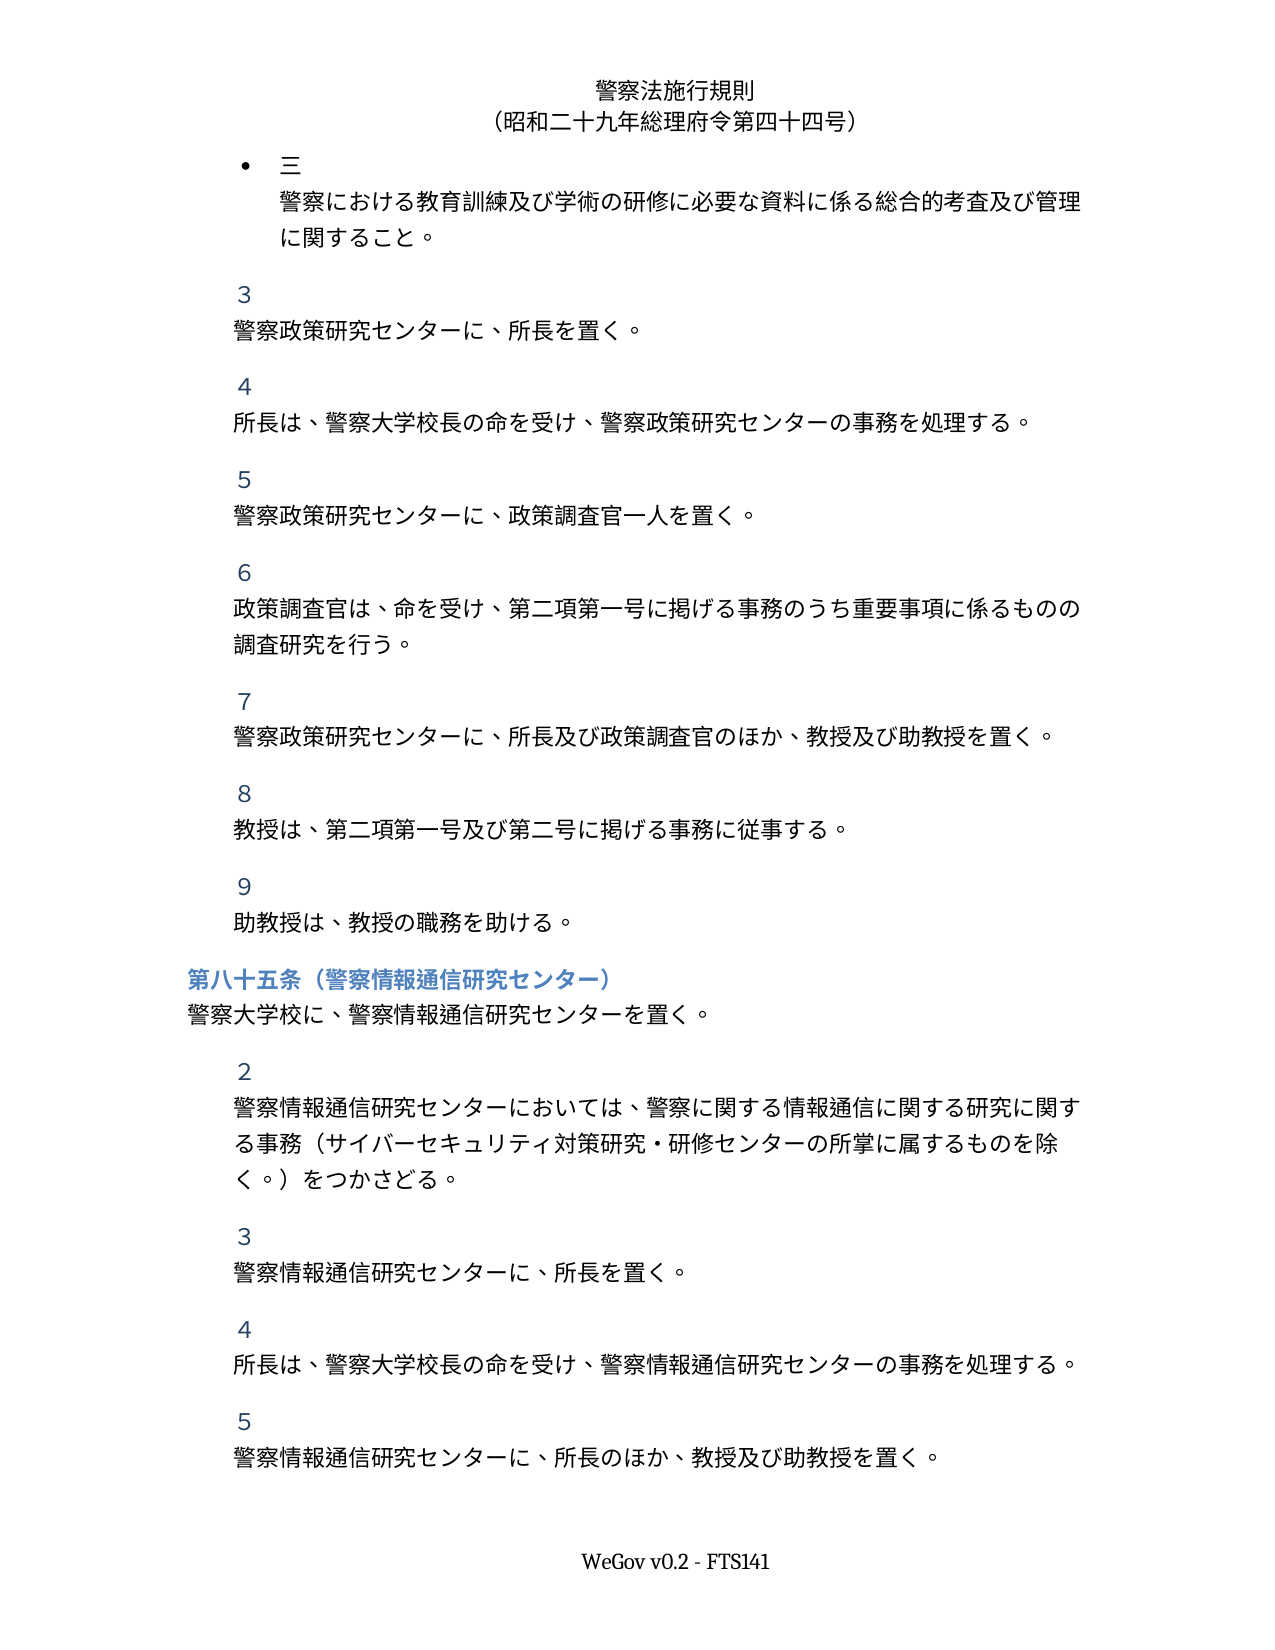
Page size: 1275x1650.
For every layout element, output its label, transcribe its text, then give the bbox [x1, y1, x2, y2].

text 警察政策研究センターに、政策調査官一人を置く。 [233, 500, 1087, 531]
text 警察情報通信研究センターに、所長を置く。 [233, 1257, 1087, 1288]
subtitle ２ [233, 1056, 1087, 1087]
text 警察政策研究センターに、所長を置く。 [233, 314, 1087, 346]
text 所長は、警察大学校長の命を受け、警察情報通信研究センターの事務を処理する。 [233, 1349, 1087, 1381]
subtitle ５ [233, 1406, 1087, 1437]
subtitle ３ [233, 279, 1087, 310]
subtitle ９ [233, 871, 1087, 902]
text 教授は、第二項第一号及び第二号に掲げる事務に従事する。 [233, 814, 1087, 845]
text 助教授は、教授の職務を助ける。 [233, 907, 1087, 938]
subtitle ６ [233, 557, 1087, 588]
subtitle ５ [233, 464, 1087, 495]
text 警察大学校に、警察情報通信研究センターを置く。 [187, 999, 1087, 1031]
subtitle ８ [233, 778, 1087, 809]
text 政策調査官は、命を受け、第二項第一号に掲げる事務のうち重要事項に係るものの調査研究を行う。 [233, 593, 1087, 660]
text 警察情報通信研究センターにおいては、警察に関する情報通信に関する研究に関する事務（サイバーセキュリティ対策研究・研修センターの所掌に属するものを除く。）をつかさどる。 [233, 1092, 1087, 1195]
text 所長は、警察大学校長の命を受け、警察政策研究センターの事務を処理する。 [233, 407, 1087, 438]
text 警察政策研究センターに、所長及び政策調査官のほか、教授及び助教授を置く。 [233, 721, 1087, 753]
subtitle ４ [233, 1313, 1087, 1345]
list 三 警察における教育訓練及び学術の研修に必要な資料に係る総合的考査及び管理に関すること。 [242, 150, 1087, 253]
subtitle ４ [233, 371, 1087, 403]
text 警察情報通信研究センターに、所長のほか、教授及び助教授を置く。 [233, 1442, 1087, 1473]
subtitle 第八十五条（警察情報通信研究センター） [187, 963, 1087, 995]
subtitle ３ [233, 1221, 1087, 1252]
subtitle ７ [233, 685, 1087, 717]
